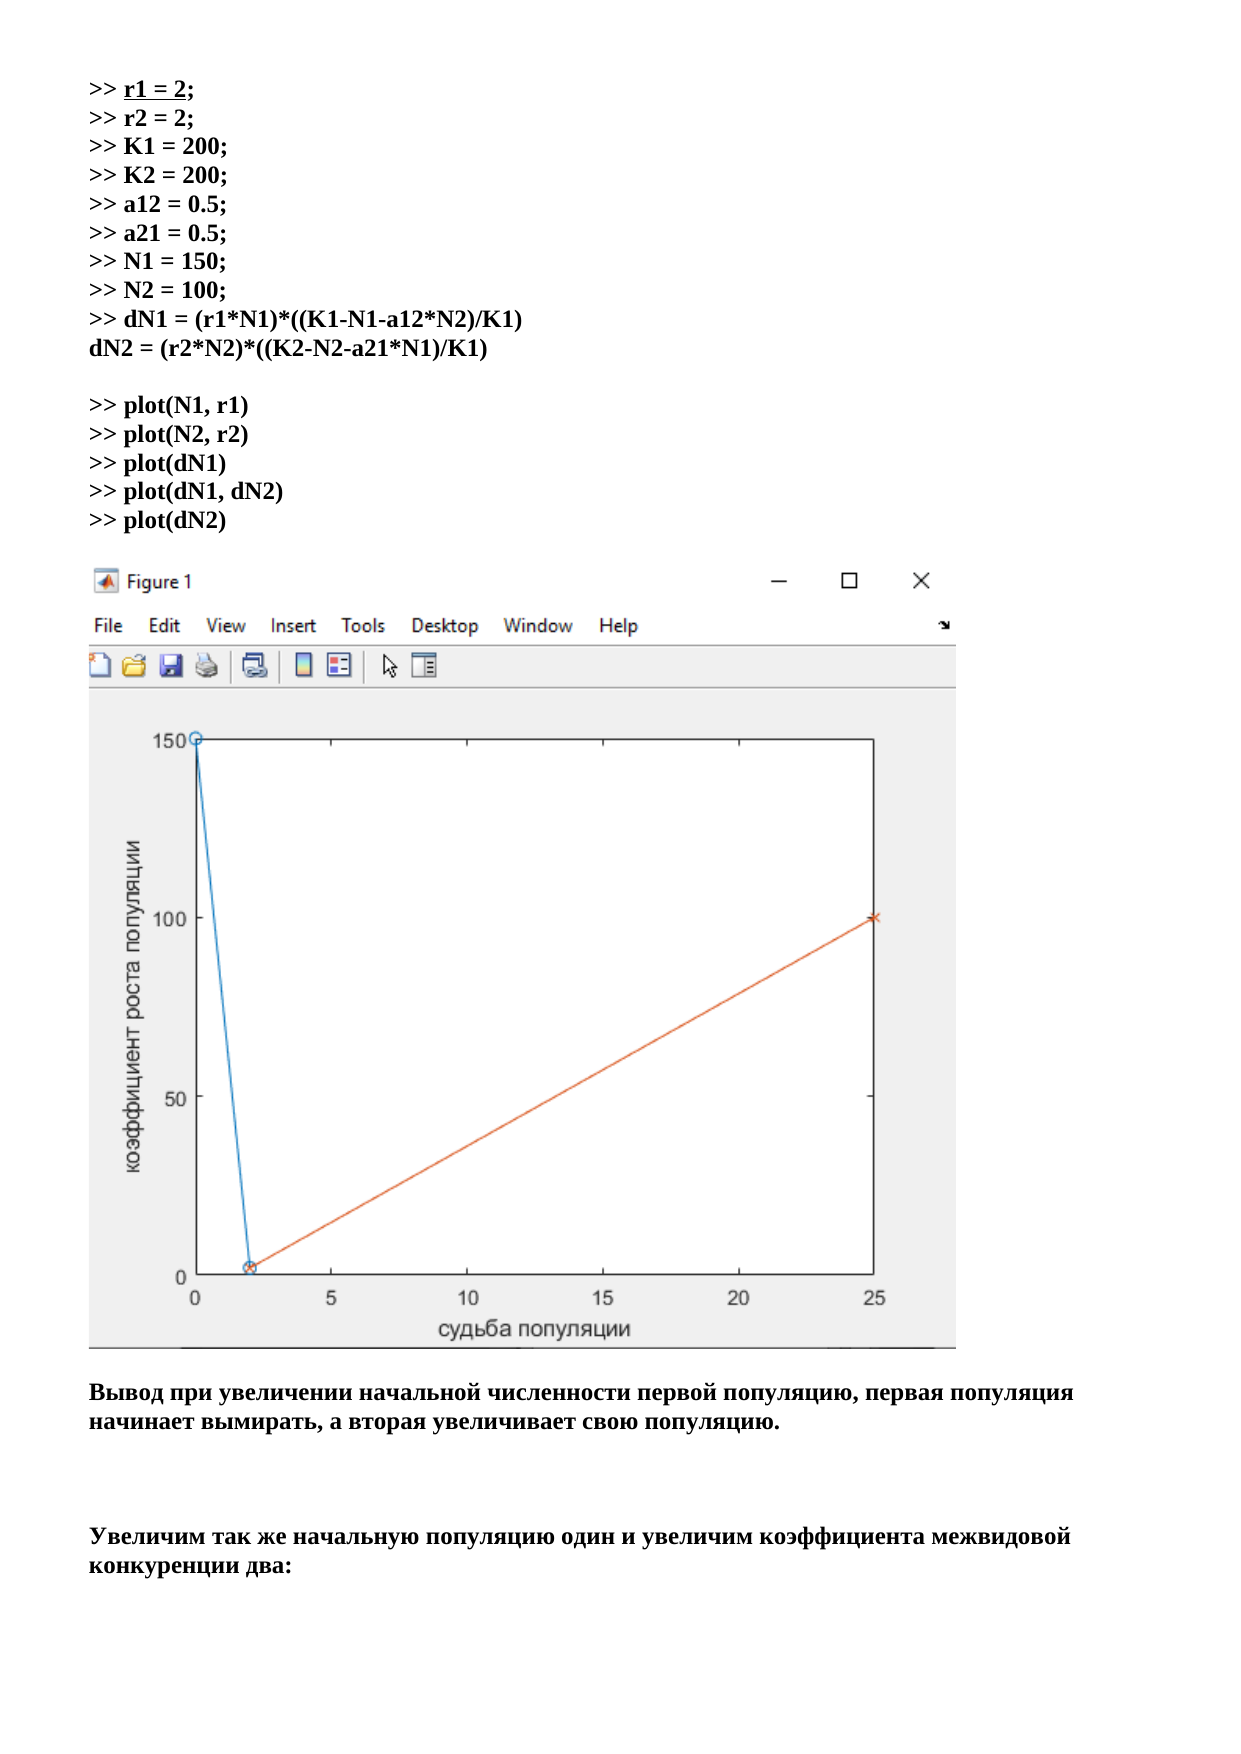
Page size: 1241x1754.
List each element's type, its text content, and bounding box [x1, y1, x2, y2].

text >> N2 = 100; [89, 275, 1152, 304]
picture [88, 562, 956, 1349]
text >> N1 = 150; [89, 246, 1152, 275]
text Увеличим так же начальную популяцию один и увеличим коэффициента межвидовой конкуренции два: [89, 1521, 1152, 1578]
text >> a12 = 0.5; [89, 189, 1152, 218]
text >> plot(N2, r2) [89, 419, 1152, 448]
text >> plot(dN1, dN2) [89, 476, 1152, 505]
text >> plot(dN2) [89, 505, 1152, 534]
text >> K1 = 200; [89, 131, 1152, 160]
text Вывод при увеличении начальной численности первой популяцию, первая популяция начинает вымирать, а вторая увеличивает свою популяцию. [89, 1377, 1152, 1435]
text dN2 = (r2*N2)*((K2-N2-a21*N1)/K1) [89, 333, 1152, 361]
text >> dN1 = (r1*N1)*((K1-N1-a12*N2)/K1) [89, 304, 1152, 333]
text >> r1 = 2; [89, 74, 1152, 103]
text >> K2 = 200; [89, 160, 1152, 189]
text >> plot(N1, r1) [89, 361, 1152, 419]
text >> plot(dN1) [89, 448, 1152, 476]
text >> r2 = 2; [89, 103, 1152, 131]
text >> a21 = 0.5; [89, 218, 1152, 246]
